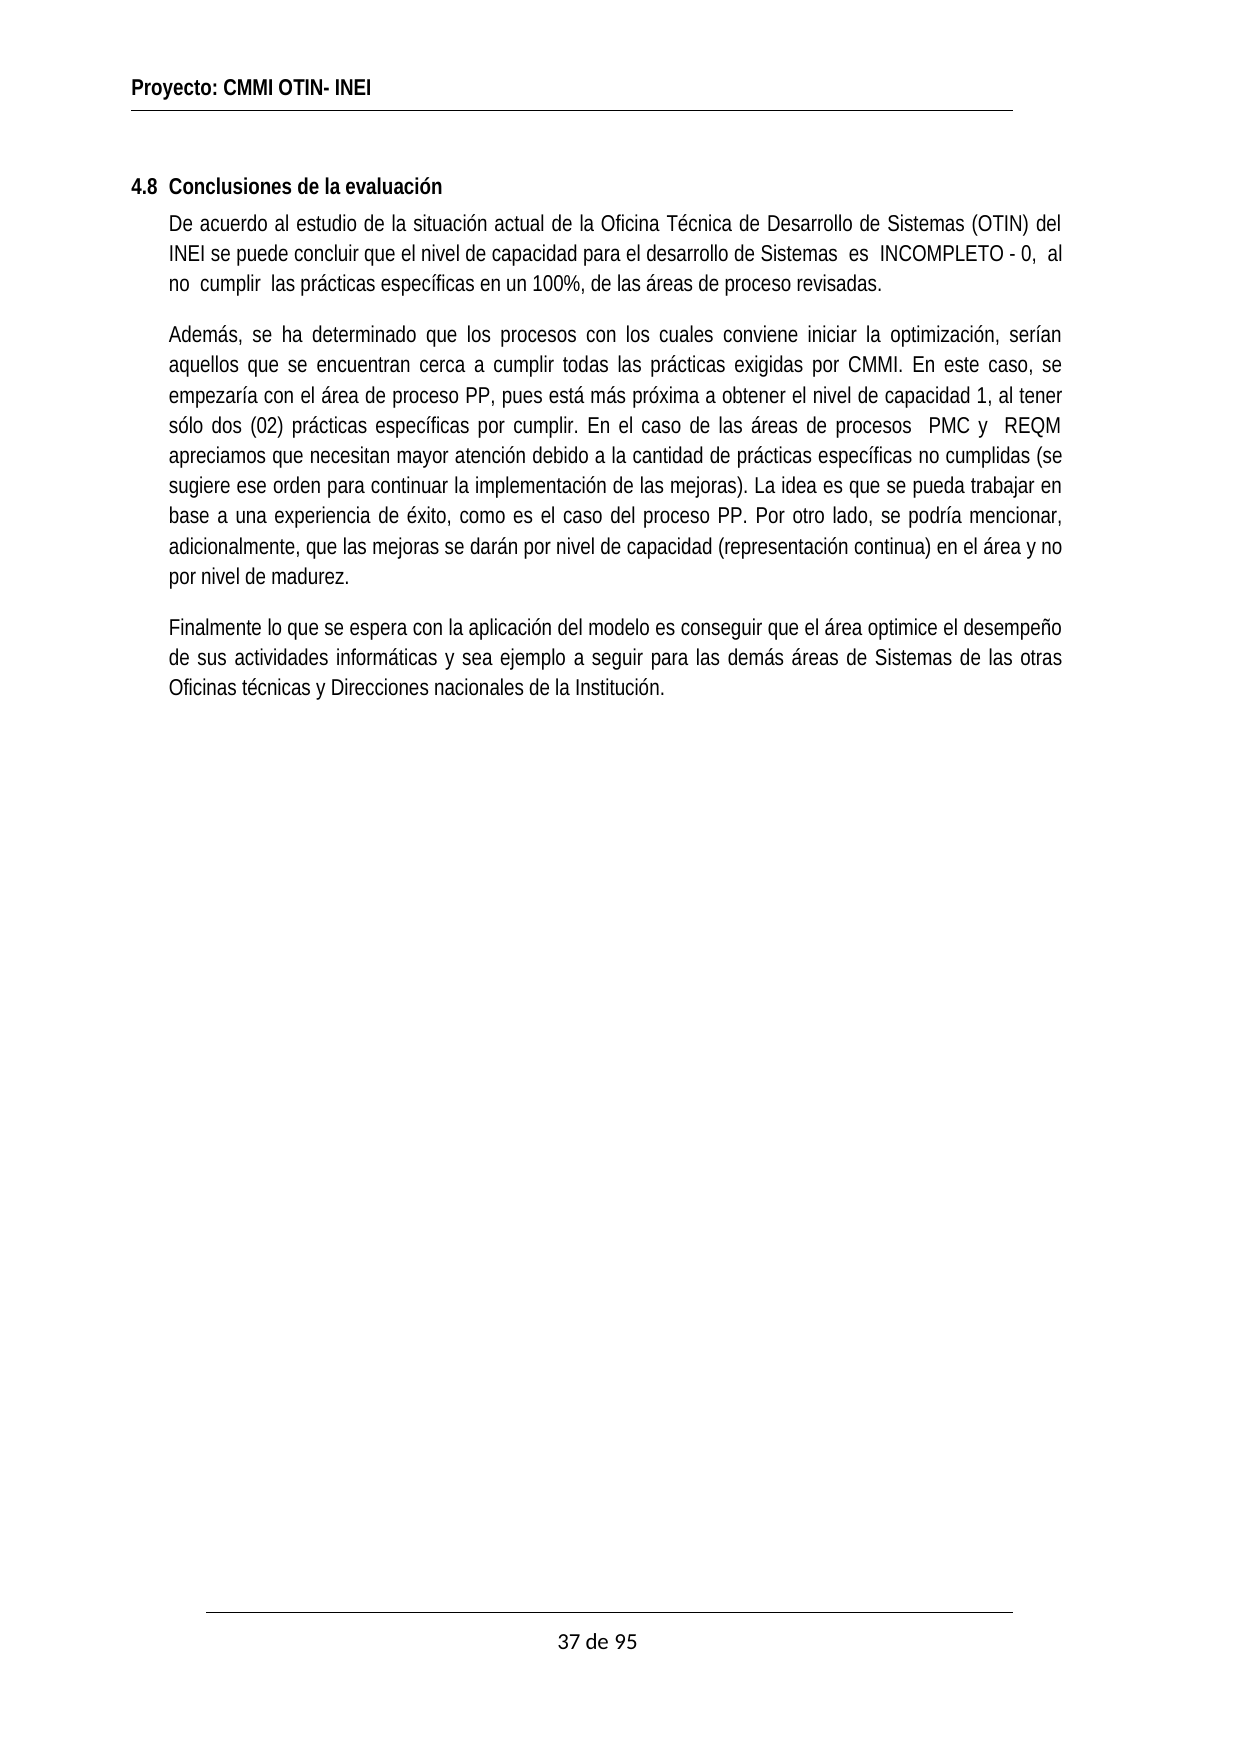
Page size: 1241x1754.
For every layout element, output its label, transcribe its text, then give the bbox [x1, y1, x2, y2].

text Además, se ha determinado que los procesos con los cuales conviene iniciar la optimización, serían aquellos que se encuentran cerca a cumplir todas las prácticas exigidas por CMMI. En este caso, se empezaría con el área de proceso PP, pues está más próxima a obtener el nivel de capacidad 1, al tener sólo dos (02) prácticas específicas por cumplir. En el caso de las áreas de procesos PMC y REQM apreciamos que necesitan mayor atención debido a la cantidad de prácticas específicas no cumplidas (se sugiere ese orden para continuar la implementación de las mejoras). La idea es que se pueda trabajar en base a una experiencia de éxito, como es el caso del proceso PP. Por otro lado, se podría mencionar, adicionalmente, que las mejoras se darán por nivel de capacidad (representación continua) en el área y no por nivel de madurez. [169, 321, 1063, 589]
text Finalmente lo que se espera con la aplicación del modelo es conseguir que el área optimice el desempeño de sus actividades informáticas y sea ejemplo a seguir para las demás áreas de Sistemas de las otras Oficinas técnicas y Direcciones nacionales de la Institución. [169, 614, 1063, 701]
subtitle Conclusiones de la evaluación [131, 173, 1063, 200]
text De acuerdo al estudio de la situación actual de la Oficina Técnica de Desarrollo de Sistemas (OTIN) del INEI se puede concluir que el nivel de capacidad para el desarrollo de Sistemas es INCOMPLETO - 0, al no cumplir las prácticas específicas en un 100%, de las áreas de proceso revisadas. [169, 210, 1063, 297]
